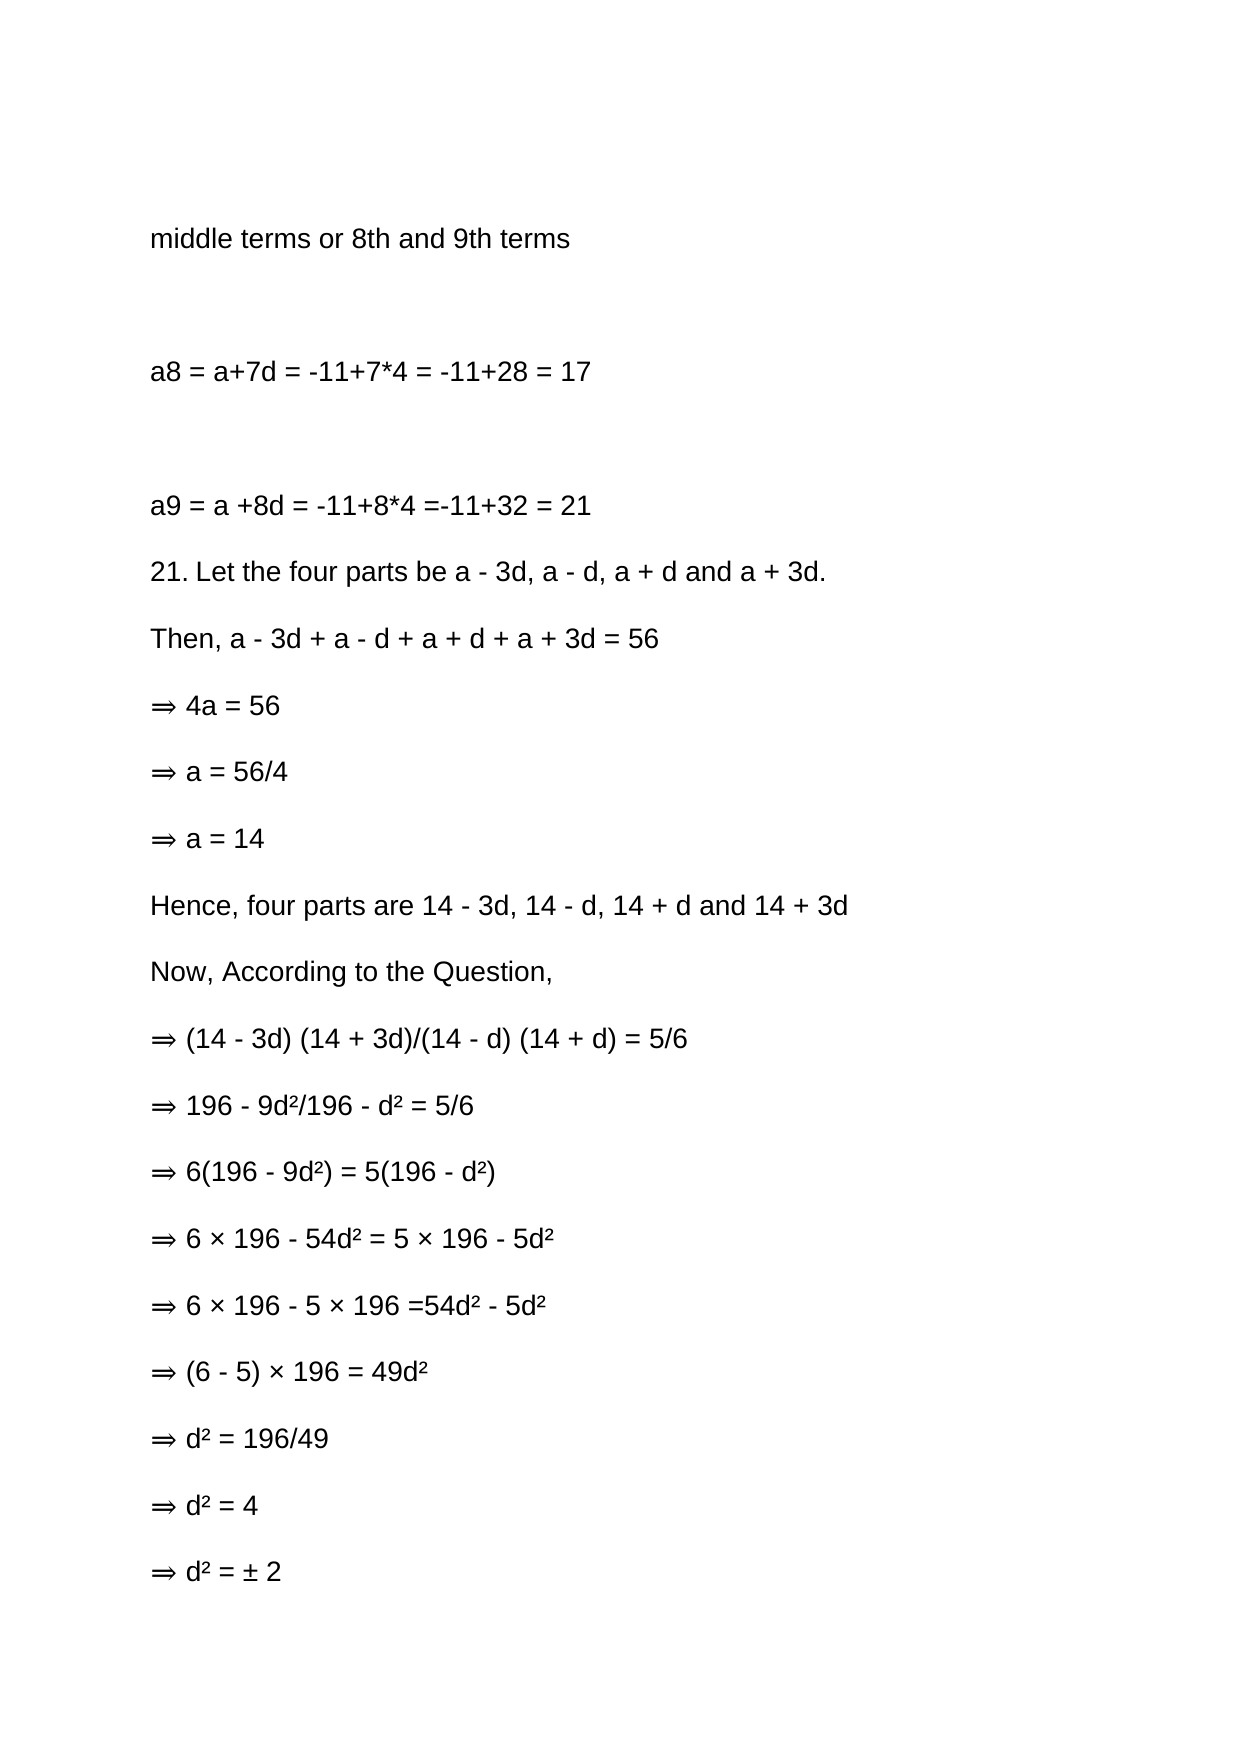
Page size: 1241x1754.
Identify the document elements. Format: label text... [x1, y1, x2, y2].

text ⇒ 6 × 196 - 5 × 196 =54d² - 5d² [150, 1283, 1090, 1321]
text ⇒ (6 - 5) × 196 = 49d² [150, 1350, 1090, 1387]
text ⇒ 4a = 56 [150, 683, 1090, 721]
text middle terms or 8th and 9th terms [150, 217, 1090, 254]
text ⇒ d² = ± 2 [150, 1550, 1090, 1587]
text ⇒ (14 - 3d) (14 + 3d)/(14 - d) (14 + d) = 5/6 [150, 1017, 1090, 1054]
text Then, a - 3d + a - d + a + d + a + 3d = 56 [150, 617, 1090, 654]
text 21. Let the four parts be a - 3d, a - d, a + d and a + 3d. [150, 550, 1090, 587]
text ⇒ 6 × 196 - 54d² = 5 × 196 - 5d² [150, 1217, 1090, 1254]
text ⇒ a = 14 [150, 817, 1090, 854]
text a9 = a +8d = -11+8*4 =-11+32 = 21 [150, 483, 1090, 521]
text ⇒ d² = 196/49 [150, 1417, 1090, 1454]
text ⇒ a = 56/4 [150, 750, 1090, 787]
text Hence, four parts are 14 - 3d, 14 - d, 14 + d and 14 + 3d [150, 883, 1090, 921]
text ⇒ d² = 4 [150, 1483, 1090, 1521]
text Now, According to the Question, [150, 950, 1090, 987]
text ⇒ 6(196 - 9d²) = 5(196 - d²) [150, 1150, 1090, 1187]
text ⇒ 196 - 9d²/196 - d² = 5/6 [150, 1083, 1090, 1121]
text a8 = a+7d = -11+7*4 = -11+28 = 17 [150, 350, 1090, 387]
